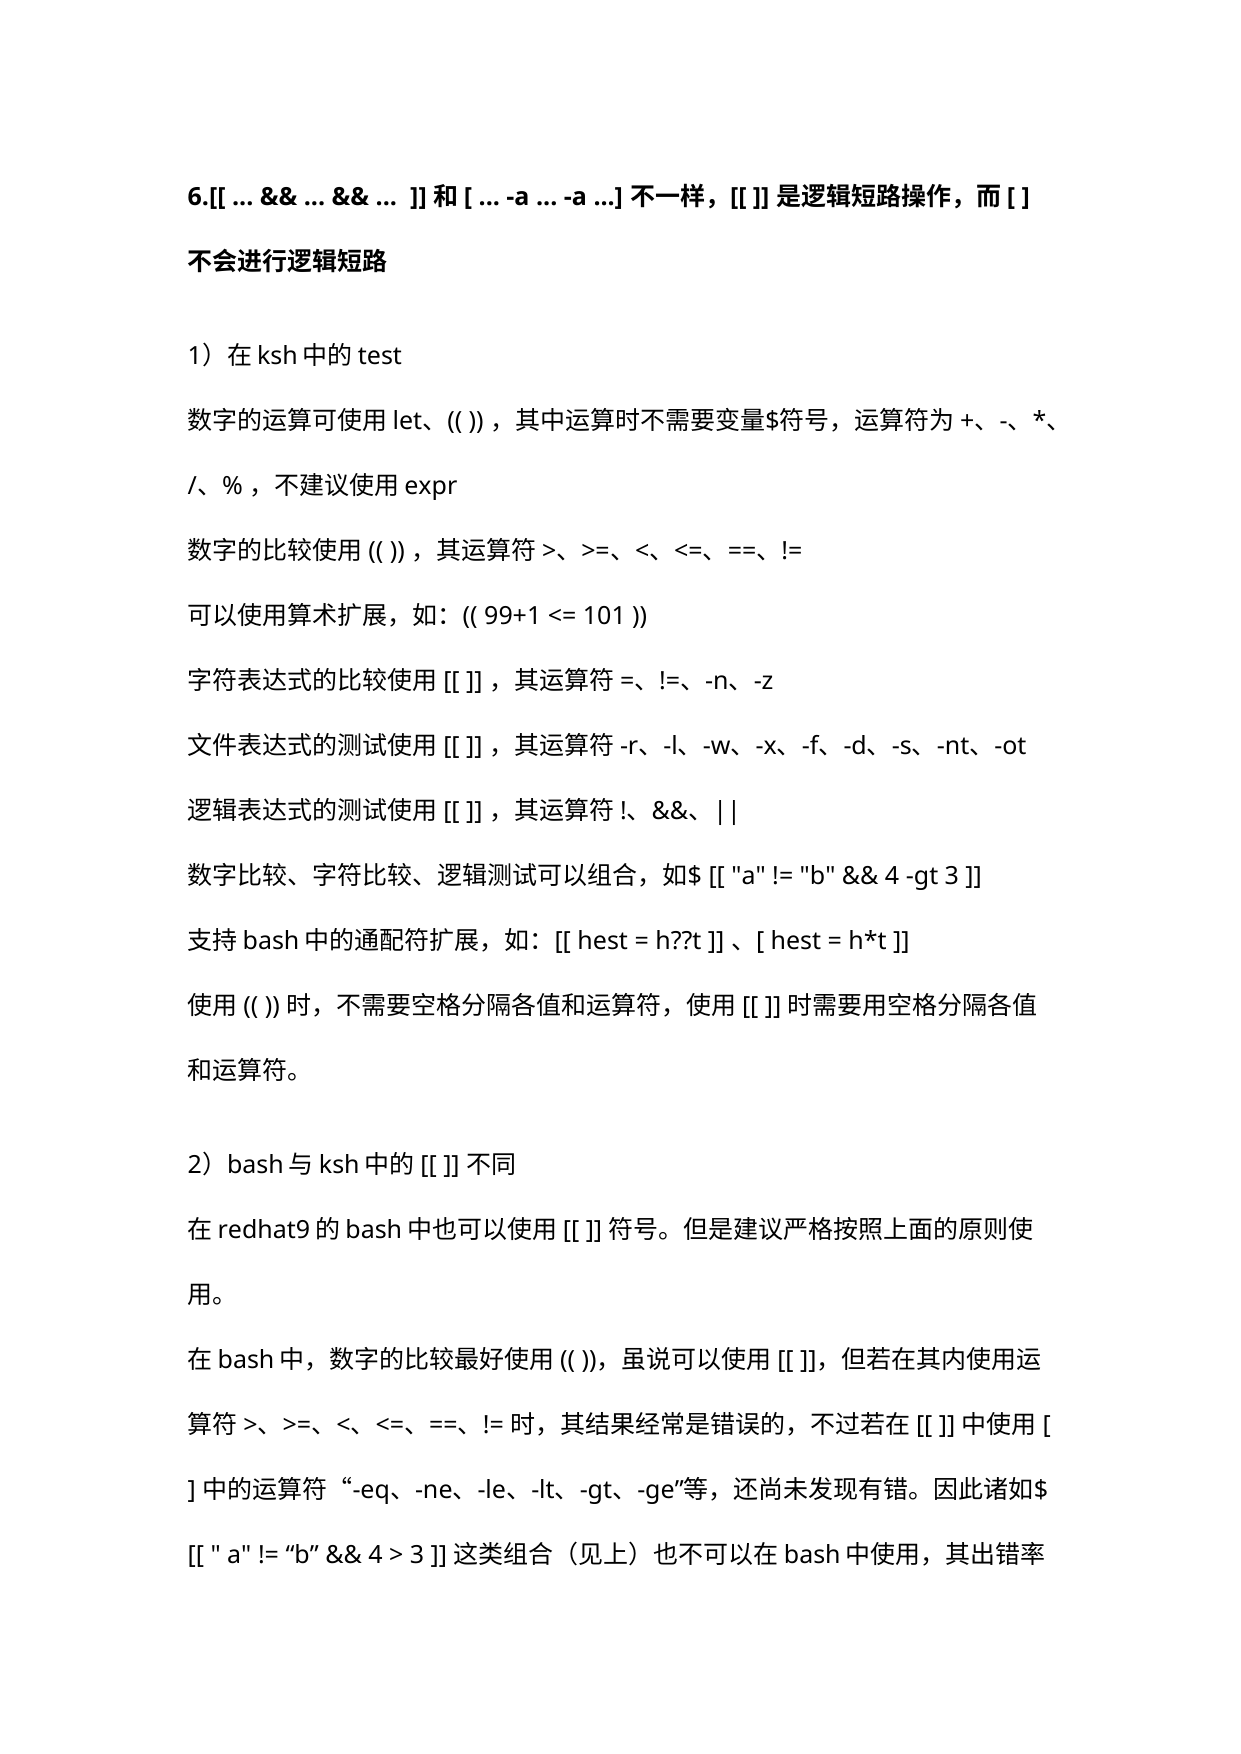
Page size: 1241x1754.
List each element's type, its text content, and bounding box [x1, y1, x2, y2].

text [187, 1130, 1053, 1585]
text 6.[[ ... && ... && ... ]] 和 [ ... -a ... -a ...] 不一样，[[ ]] 是逻辑短路操作，而 [ ] 不会进行逻辑短路 [187, 162, 1053, 292]
text 1）在ksh中的test 数字的运算可使用let、(( )) ，其中运算时不需要变量$符号，运算符为 +、-、*、/、% ，不建议使用expr 数字的比较使用 (( )) ，其运算符 >、>=、<、<=、==、!= 可以使用算术扩展，如：(( 99+1 <= 101 )) 字符表达式的比较使用 [[ ]] ，其运算符 =、!=、-n、-z 文件表达式的测试使用 [[ ]] ，其运算符 -r、-l、-w、-x、-f、-d、-s、-nt、-ot 逻辑表达式的测试使用 [[ ]] ，其运算符 !、&&、|| 数字比较、字符比较、逻辑测试可以组合，如$ [[ "a" != "b" && 4 -gt 3 ]] 支持bash中的通配符扩展，如：[[ hest = h??t ]] 、[ hest = h*t ]] 使用 (( )) 时，不需要空格分隔各值和运算符，使用 [[ ]] 时需要用空格分隔各值和运算符。 [187, 321, 1053, 1101]
